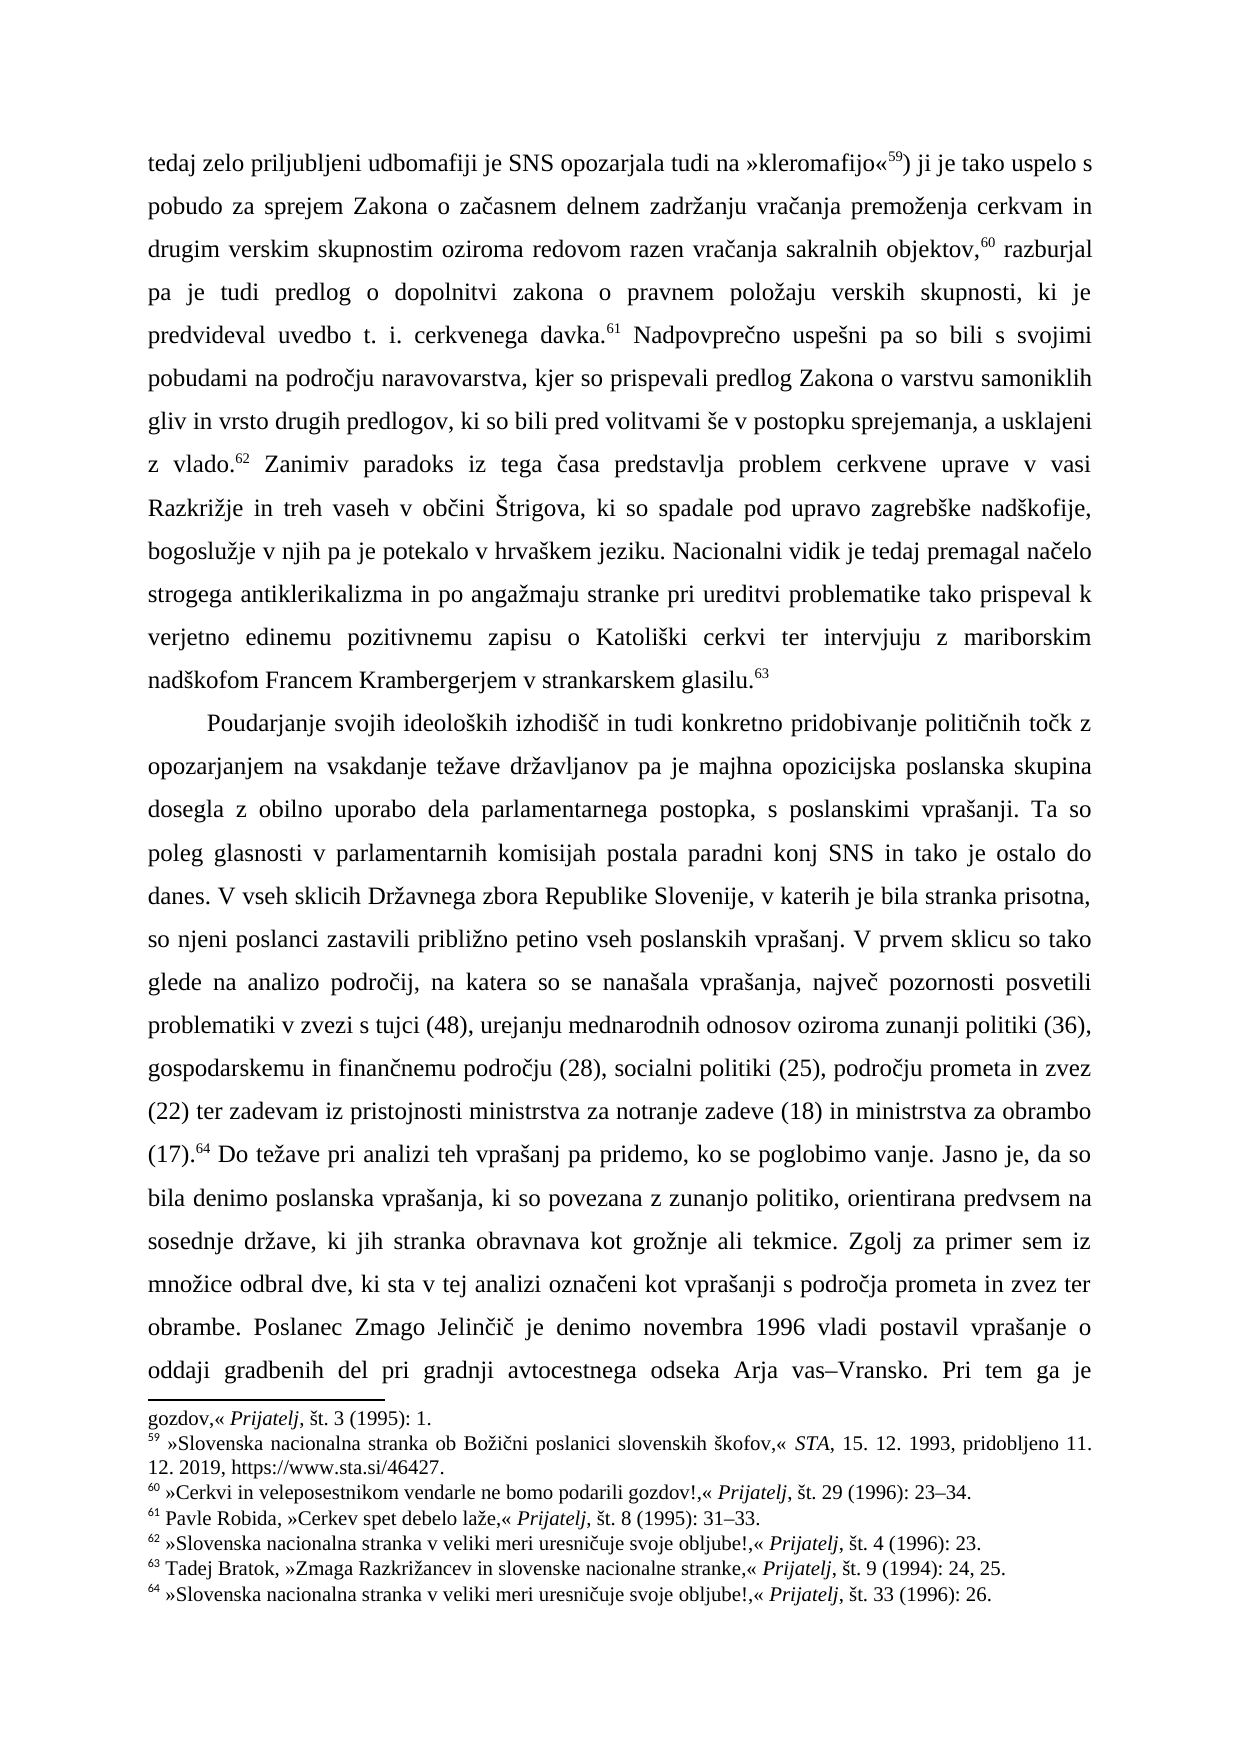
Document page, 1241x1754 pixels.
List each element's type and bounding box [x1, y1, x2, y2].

text [148, 708, 1093, 1384]
text [148, 148, 1093, 694]
